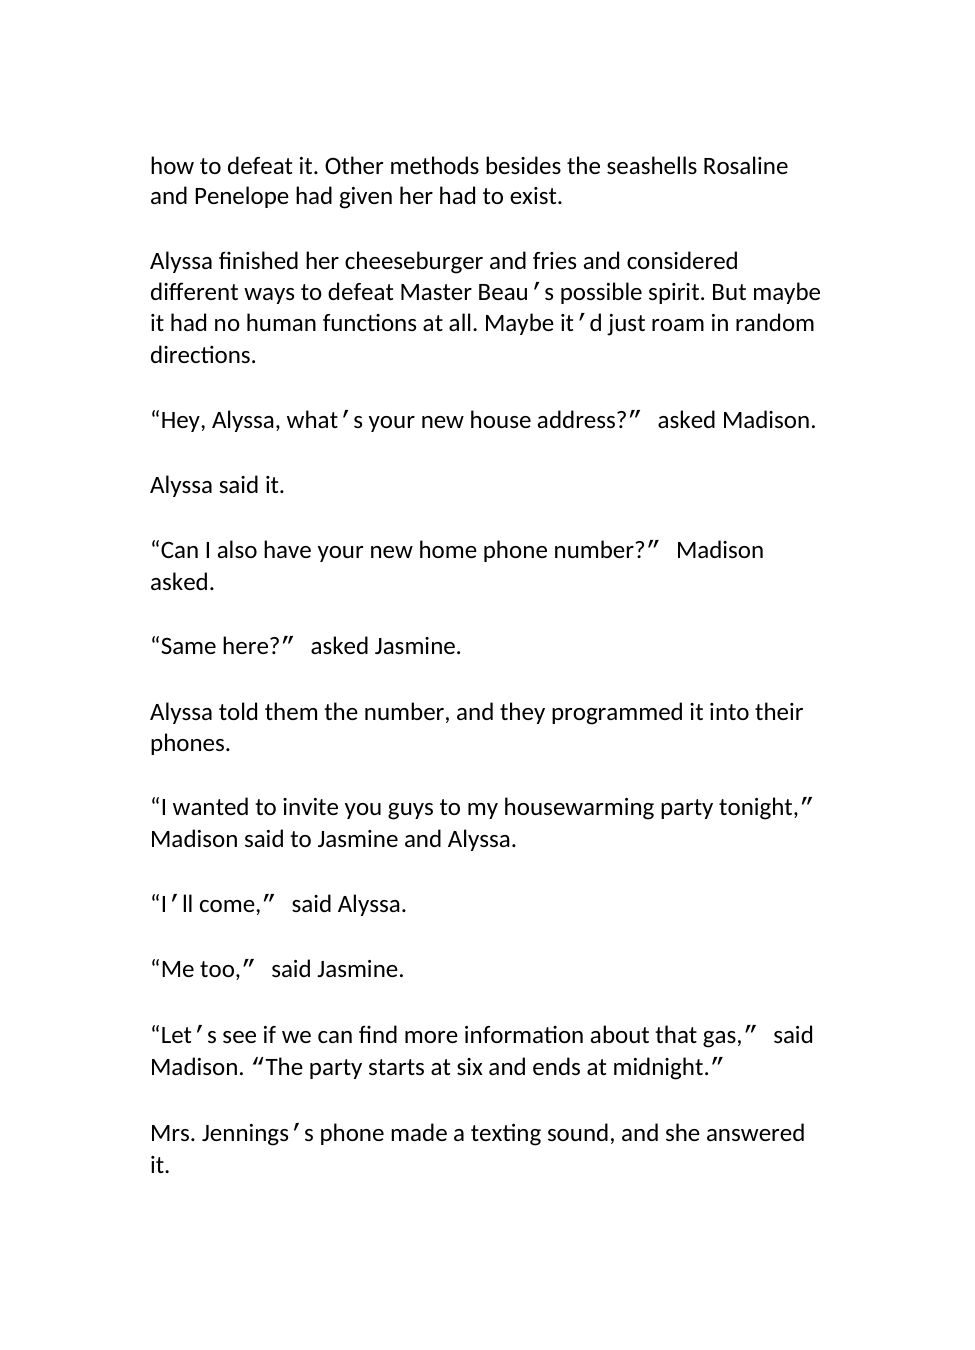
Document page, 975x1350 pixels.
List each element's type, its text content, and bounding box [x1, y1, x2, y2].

text Mrs. Jennings’s phone made a texting sound, and she answered it. [150, 1117, 825, 1179]
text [150, 150, 825, 211]
text “I’ll come,” said Alyssa. [150, 888, 825, 919]
text “Me too,” said Jasmine. [150, 954, 825, 985]
text “Hey, Alyssa, what’s your new house address?” asked Madison. [150, 404, 825, 436]
text “Same here?” asked Jasmine. [150, 631, 825, 662]
text Alyssa said it. [150, 469, 825, 500]
text Alyssa finished her cheeseburger and fries and considered different ways to defeat Master Beau’s possible spirit. But maybe it had no human functions at all. Maybe it’d just roam in random directions. [150, 245, 825, 370]
text “I wanted to invite you guys to my housewarming party tonight,” Madison said to Jasmine and Alyssa. [150, 791, 825, 854]
text “Can I also have your new home phone number?” Madison asked. [150, 534, 825, 596]
text Alyssa told them the number, and they programmed it into their phones. [150, 696, 825, 757]
text “Let’s see if we can find more information about that gas,” said Madison. “The party starts at six and ends at midnight.” [150, 1019, 825, 1083]
